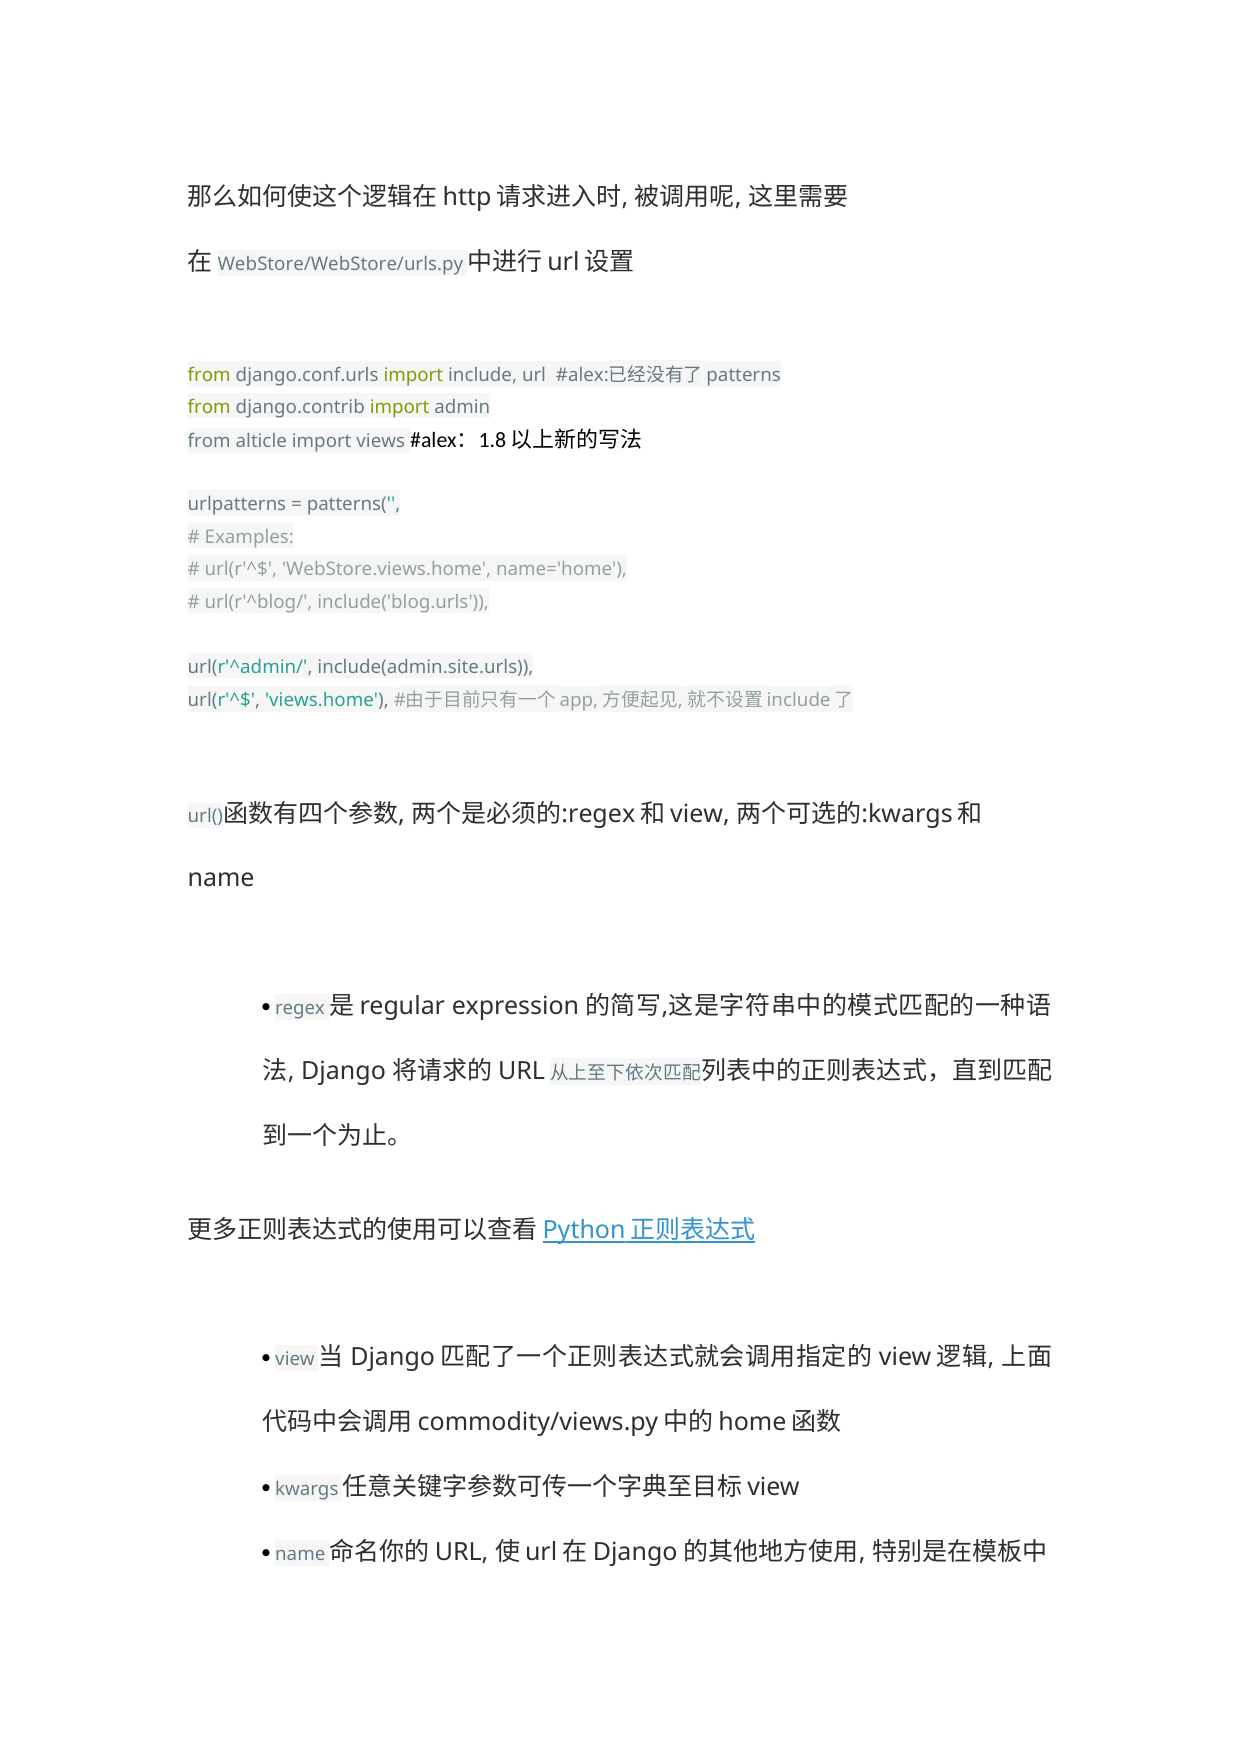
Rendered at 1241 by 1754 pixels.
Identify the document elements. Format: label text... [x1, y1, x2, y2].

list regex是regular expression的简写,这是字符串中的模式匹配的一种语法, Django 将请求的URL从上至下依次匹配列表中的正则表达式，直到匹配到一个为止。 [262, 971, 1053, 1166]
text urlpatterns = patterns('', [187, 487, 1053, 519]
text url(r'^admin/', include(admin.site.urls)), [187, 649, 1053, 682]
text from alticle import views #alex：1.8以上新的写法 [187, 422, 1053, 454]
list view当 Django匹配了一个正则表达式就会调用指定的view逻辑, 上面代码中会调用commodity/views.py中的home函数 [262, 1322, 1053, 1452]
text # url(r'^$', 'WebStore.views.home', name='home'), [187, 552, 1053, 584]
text from django.contrib import admin [187, 389, 1053, 422]
text url()函数有四个参数, 两个是必须的:regex和view, 两个可选的:kwargs和name [187, 779, 1053, 909]
text from django.conf.urls import include, url #alex:已经没有了patterns [187, 357, 1053, 389]
text # Examples: [187, 519, 1053, 552]
text url(r'^$', 'views.home'), #由于目前只有一个app, 方便起见, 就不设置include了 [187, 682, 1053, 714]
text 更多正则表达式的使用可以查看Python正则表达式 [187, 1195, 1053, 1260]
text # url(r'^blog/', include('blog.urls')), [187, 584, 1053, 617]
list name命名你的 URL, 使url在 Django 的其他地方使用, 特别是在模板中 [262, 1517, 1053, 1582]
text 那么如何使这个逻辑在http请求进入时, 被调用呢, 这里需要在WebStore/WebStore/urls.py中进行url设置 [187, 162, 1053, 292]
list kwargs任意关键字参数可传一个字典至目标view [262, 1452, 1053, 1517]
